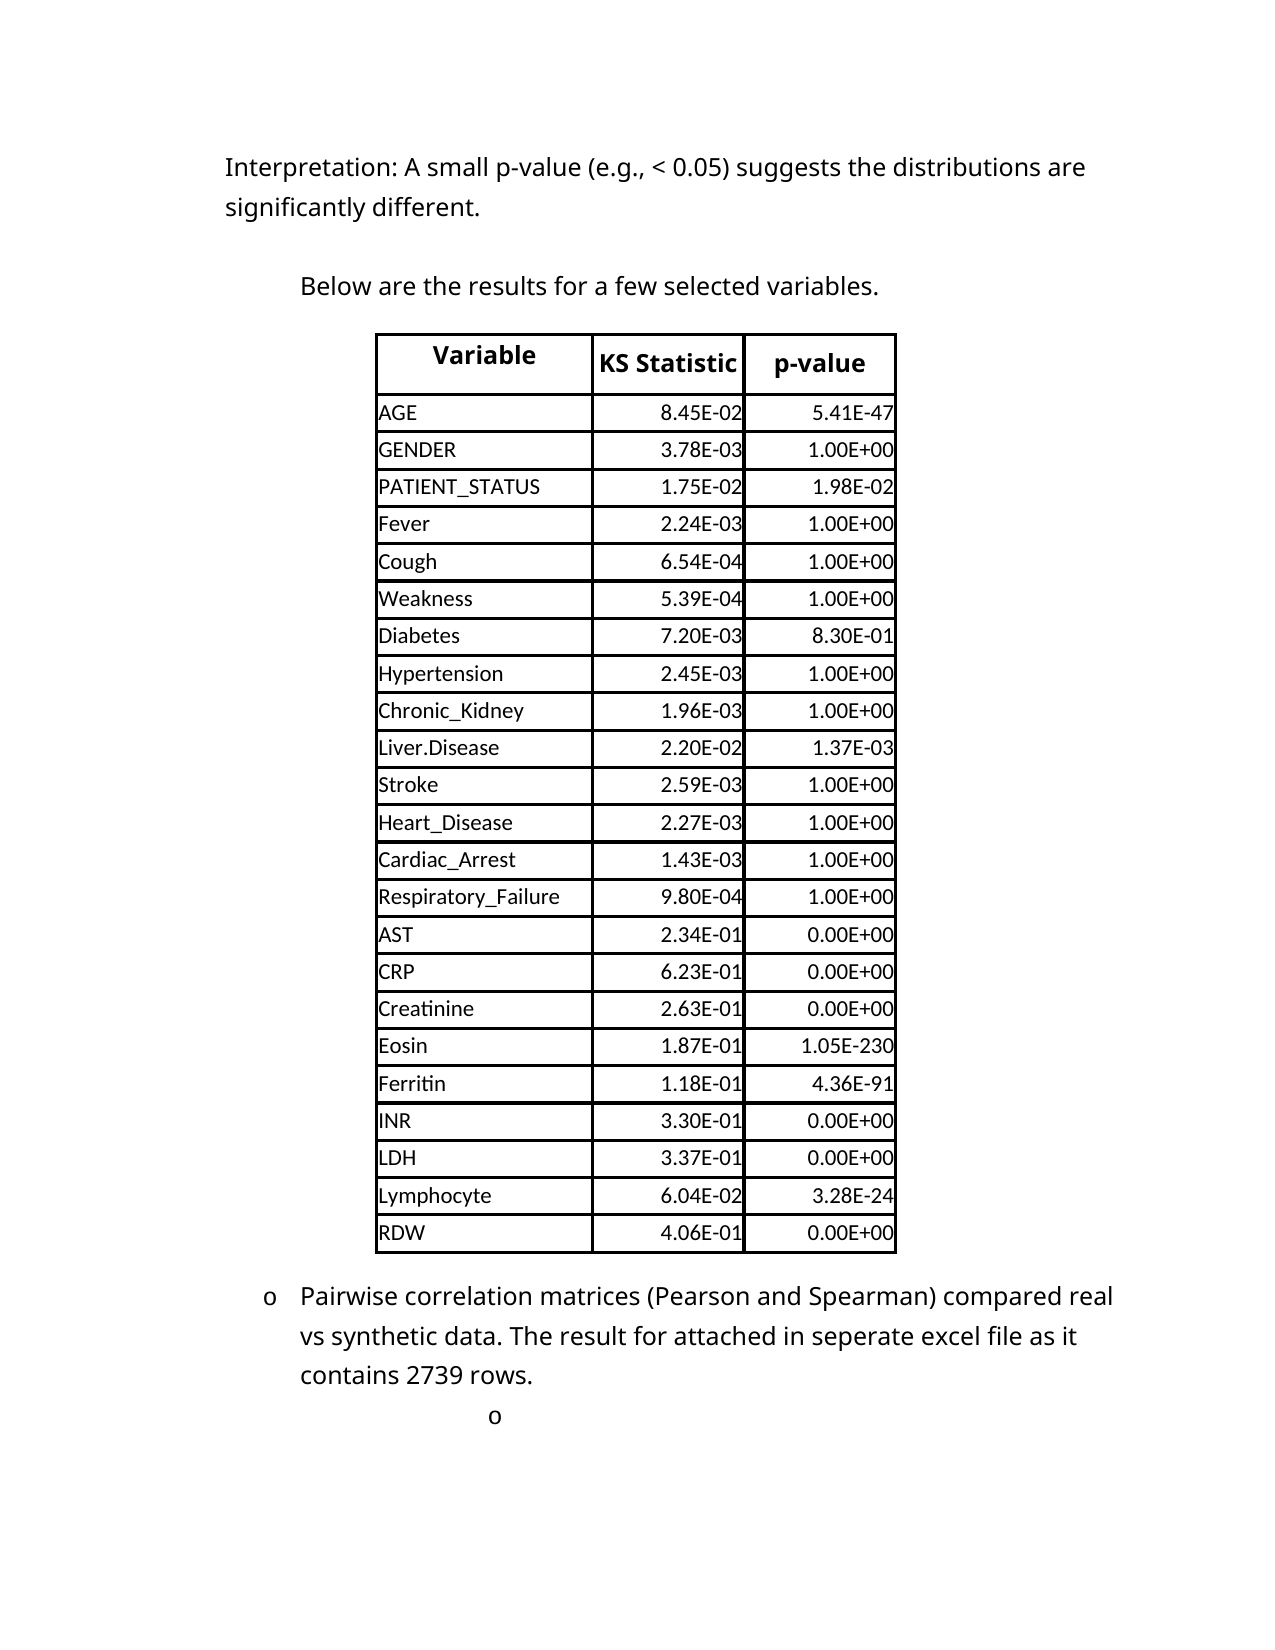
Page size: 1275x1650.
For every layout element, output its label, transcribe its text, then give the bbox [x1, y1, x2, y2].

table_cell PATIENT_STATUS [378, 471, 591, 505]
table_cell Weakness [378, 583, 591, 617]
table_cell 2.24E-03 [594, 508, 742, 542]
table_cell Cardiac_Arrest [378, 844, 591, 878]
table_cell 1.43E-03 [594, 844, 742, 878]
table_cell 4.36E-91 [746, 1067, 894, 1101]
table_cell 8.30E-01 [746, 620, 894, 654]
table_cell Lymphocyte [378, 1179, 591, 1213]
table_cell Fever [378, 508, 591, 542]
table_cell 1.00E+00 [746, 508, 894, 542]
table_cell 5.41E-47 [746, 396, 894, 430]
table_cell Liver.Disease [378, 732, 591, 766]
table_cell 0.00E+00 [746, 1142, 894, 1176]
table_cell GENDER [378, 433, 591, 467]
table_cell 8.45E-02 [594, 396, 742, 430]
table_cell 2.45E-03 [594, 657, 742, 691]
table_cell 1.00E+00 [746, 844, 894, 878]
table_cell RDW [378, 1216, 591, 1251]
table_cell 1.00E+00 [746, 433, 894, 467]
table_cell 3.28E-24 [746, 1179, 894, 1213]
table_cell 7.20E-03 [594, 620, 742, 654]
table_cell 3.37E-01 [594, 1142, 742, 1176]
table_cell 5.39E-04 [594, 583, 742, 617]
table_cell 2.20E-02 [594, 732, 742, 766]
table_cell Diabetes [378, 620, 591, 654]
list Pairwise correlation matrices (Pearson and Spearman) compared real vs synthetic data. The result for attached in seperate excel file as it contains 2739 rows. [262, 1279, 1125, 1392]
table_cell Heart_Disease [378, 806, 591, 840]
table_cell 6.04E-02 [594, 1179, 742, 1213]
table_cell 2.27E-03 [594, 806, 742, 840]
table_cell 1.00E+00 [746, 769, 894, 803]
list Below are the results for a few selected variables. [300, 268, 1125, 302]
table_cell AGE [378, 396, 591, 430]
table_cell 1.00E+00 [746, 806, 894, 840]
table_cell 1.98E-02 [746, 471, 894, 505]
table_cell 0.00E+00 [746, 955, 894, 989]
table_cell Chronic_Kidney [378, 694, 591, 728]
table_header Variable [378, 336, 591, 393]
table_cell CRP [378, 955, 591, 989]
table_cell 0.00E+00 [746, 1216, 894, 1251]
table_cell INR [378, 1105, 591, 1139]
table_cell Creatinine [378, 993, 591, 1027]
table_cell 1.87E-01 [594, 1030, 742, 1064]
table_cell Hypertension [378, 657, 591, 691]
table_cell Cough [378, 545, 591, 579]
table_cell 2.34E-01 [594, 918, 742, 952]
table_cell 3.30E-01 [594, 1105, 742, 1139]
table_cell 1.05E-230 [746, 1030, 894, 1064]
list Interpretation: A small p-value (e.g., < 0.05) suggests the distributions are significantly different. [225, 150, 1125, 223]
table_cell 1.00E+00 [746, 694, 894, 728]
table_cell 0.00E+00 [746, 993, 894, 1027]
table_cell LDH [378, 1142, 591, 1176]
table_header KS Statistic [594, 336, 742, 393]
table_cell 1.00E+00 [746, 583, 894, 617]
table_cell Eosin [378, 1030, 591, 1064]
table_cell 0.00E+00 [746, 918, 894, 952]
table_cell AST [378, 918, 591, 952]
table_cell 2.63E-01 [594, 993, 742, 1027]
table_cell 2.59E-03 [594, 769, 742, 803]
table_cell 9.80E-04 [594, 881, 742, 915]
table_cell 1.75E-02 [594, 471, 742, 505]
table_cell Ferritin [378, 1067, 591, 1101]
table_cell 1.00E+00 [746, 657, 894, 691]
table_cell 6.23E-01 [594, 955, 742, 989]
table_header p-value [746, 336, 894, 393]
table_cell 0.00E+00 [746, 1105, 894, 1139]
table_cell Respiratory_Failure [378, 881, 591, 915]
table_cell 1.00E+00 [746, 545, 894, 579]
table_cell 1.18E-01 [594, 1067, 742, 1101]
table_cell 6.54E-04 [594, 545, 742, 579]
table_cell 1.96E-03 [594, 694, 742, 728]
table_cell 1.37E-03 [746, 732, 894, 766]
table_cell 3.78E-03 [594, 433, 742, 467]
table_cell 1.00E+00 [746, 881, 894, 915]
table_cell Stroke [378, 769, 591, 803]
table_cell 4.06E-01 [594, 1216, 742, 1251]
